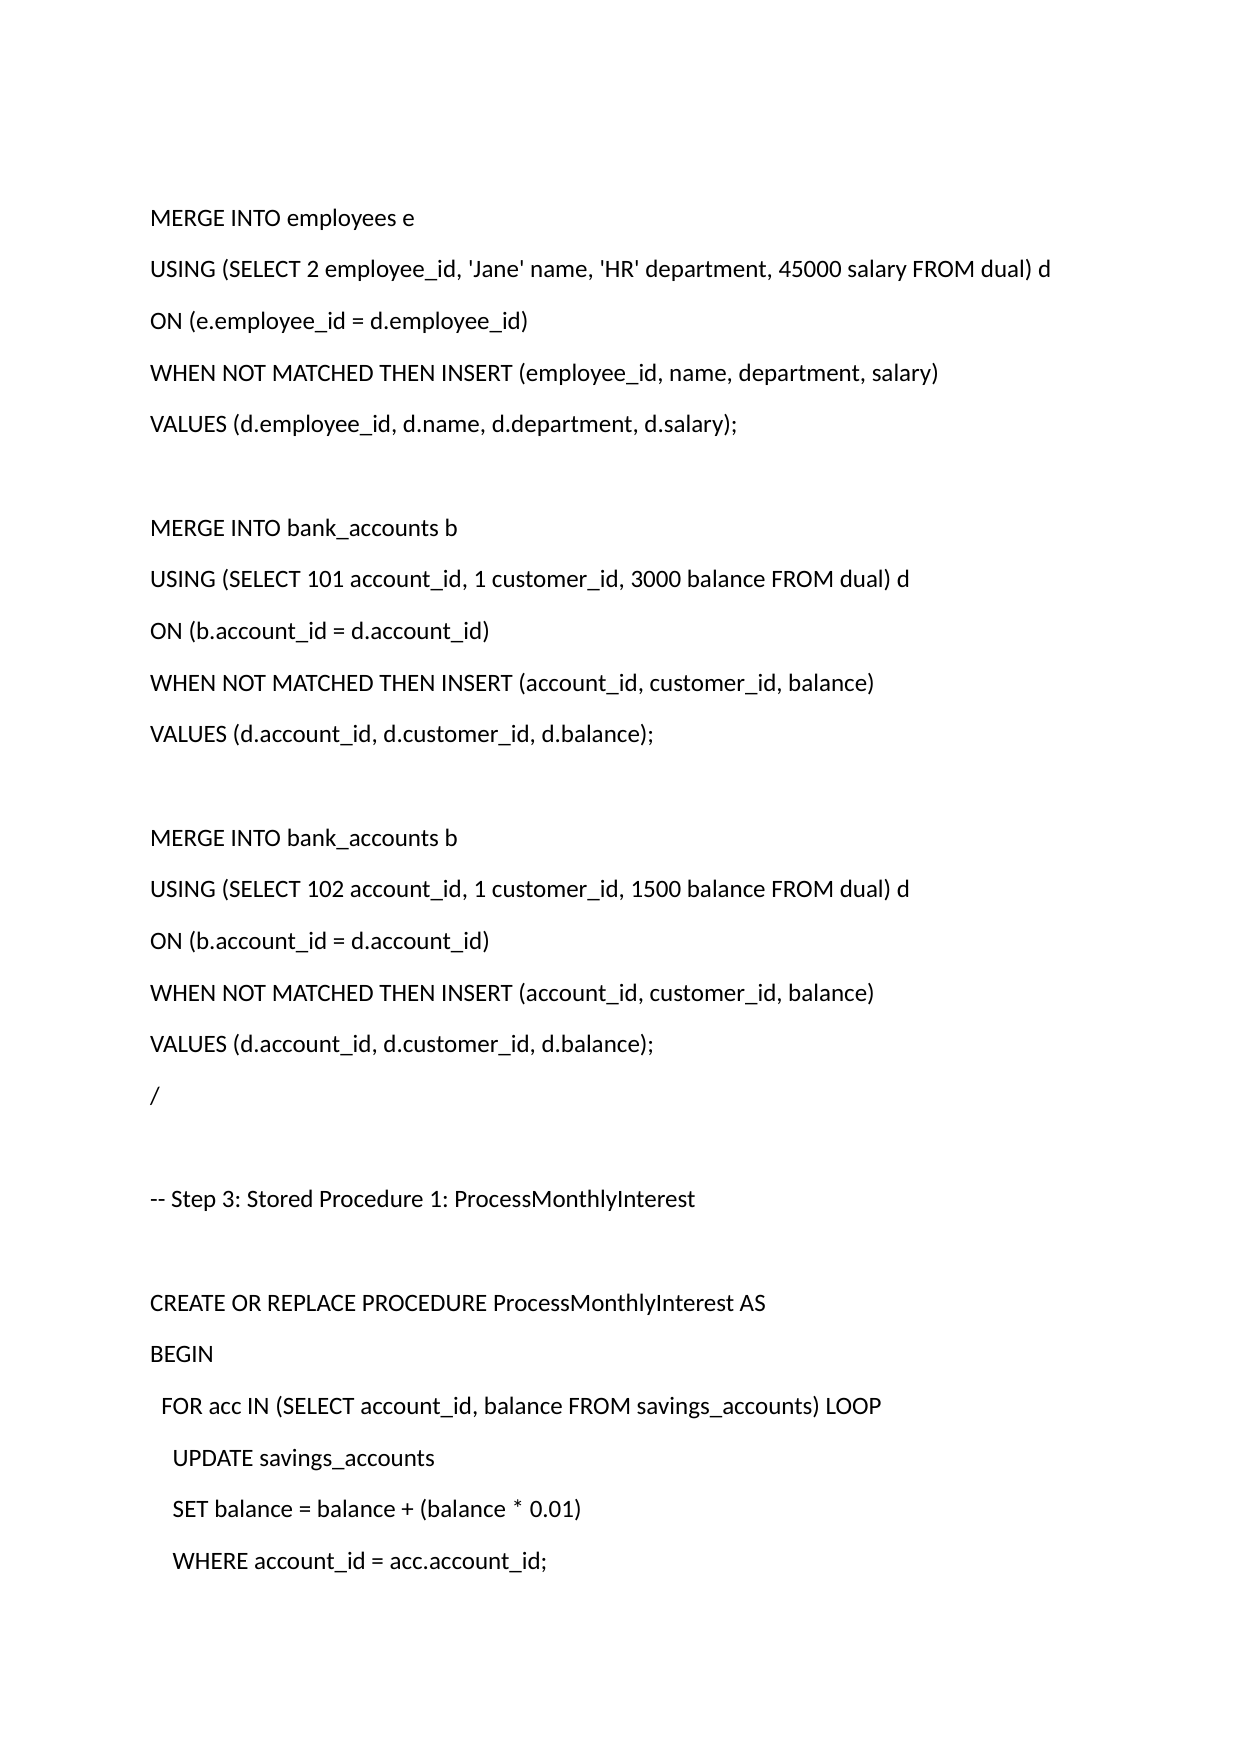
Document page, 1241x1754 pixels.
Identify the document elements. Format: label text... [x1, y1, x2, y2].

text VALUES (d.account_id, d.customer_id, d.balance); [150, 1028, 1090, 1059]
text ON (b.account_id = d.account_id) [150, 615, 1090, 646]
text USING (SELECT 101 account_id, 1 customer_id, 3000 balance FROM dual) d [150, 563, 1090, 594]
text WHEN NOT MATCHED THEN INSERT (account_id, customer_id, balance) [150, 667, 1090, 697]
text MERGE INTO bank_accounts b [150, 822, 1090, 852]
text WHEN NOT MATCHED THEN INSERT (account_id, customer_id, balance) [150, 977, 1090, 1007]
text FOR acc IN (SELECT account_id, balance FROM savings_accounts) LOOP [150, 1390, 1090, 1421]
text CREATE OR REPLACE PROCEDURE ProcessMonthlyInterest AS [150, 1287, 1090, 1317]
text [150, 357, 1090, 387]
text ON (e.employee_id = d.employee_id) [150, 305, 1090, 336]
text / [150, 1080, 1090, 1111]
text USING (SELECT 2 employee_id, 'Jane' name, 'HR' department, 45000 salary FROM dual) d [150, 253, 1090, 284]
text VALUES (d.employee_id, d.name, d.department, d.salary); [150, 408, 1090, 439]
text BEGIN [150, 1338, 1090, 1369]
text SET balance = balance + (balance * 0.01) [150, 1493, 1090, 1524]
text -- Step 3: Stored Procedure 1: ProcessMonthlyInterest [150, 1183, 1090, 1214]
text UPDATE savings_accounts [150, 1442, 1090, 1472]
text MERGE INTO bank_accounts b [150, 512, 1090, 542]
text USING (SELECT 102 account_id, 1 customer_id, 1500 balance FROM dual) d [150, 873, 1090, 904]
text MERGE INTO employees e [150, 202, 1090, 232]
text ON (b.account_id = d.account_id) [150, 925, 1090, 956]
text WHERE account_id = acc.account_id; [150, 1545, 1090, 1576]
text VALUES (d.account_id, d.customer_id, d.balance); [150, 718, 1090, 749]
